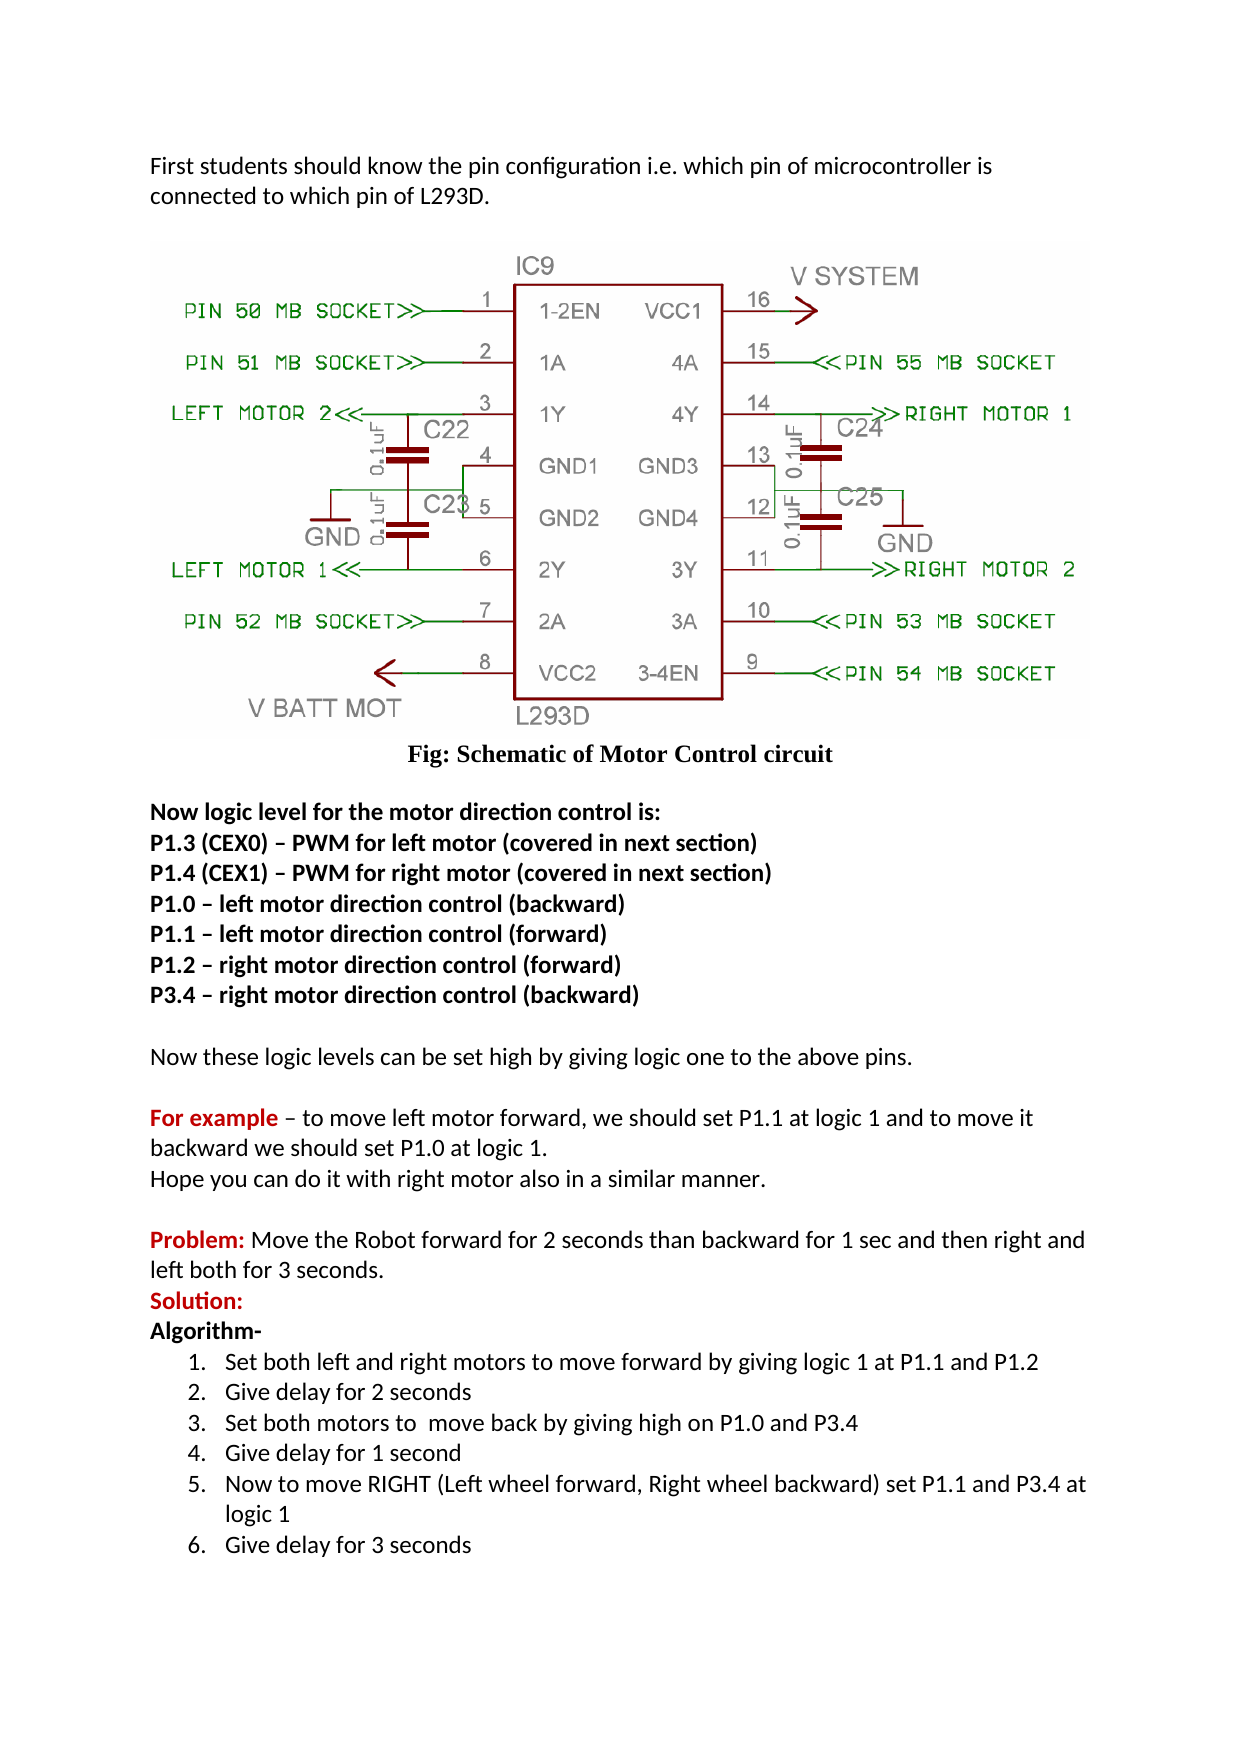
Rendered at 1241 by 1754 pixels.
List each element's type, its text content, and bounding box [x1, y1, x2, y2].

text P3.4 – right motor direction control (backward) [150, 980, 1090, 1010]
list Give delay for 2 seconds [187, 1376, 1090, 1407]
text P1.3 (CEX0) – PWM for left motor (covered in next section) [150, 827, 1090, 858]
text P1.0 – left motor direction control (backward) [150, 888, 1090, 919]
text Algorithm- [150, 1315, 1090, 1346]
text Solution: [150, 1285, 1090, 1315]
text P1.4 (CEX1) – PWM for right motor (covered in next section) [150, 858, 1090, 888]
text Now logic level for the motor direction control is: [150, 797, 1090, 827]
list First students should know the pin configuration i.e. which pin of microcontroller is connected to which pin of L293D. [150, 150, 1090, 211]
text Problem: Move the Robot forward for 2 seconds than backward for 1 sec and then right and left both for 3 seconds. [150, 1224, 1090, 1285]
text For example – to move left motor forward, we should set P1.1 at logic 1 and to move it backward we should set P1.0 at logic 1. [150, 1102, 1090, 1163]
text P1.1 – left motor direction control (forward) [150, 919, 1090, 949]
text Now these logic levels can be set high by giving logic one to the above pins. [150, 1041, 1090, 1071]
list Set both left and right motors to move forward by giving logic 1 at P1.1 and P1.2 [187, 1346, 1090, 1376]
text Fig: Schematic of Motor Control circuit [150, 739, 1090, 768]
text P1.2 – right motor direction control (forward) [150, 949, 1090, 980]
list Now to move RIGHT (Left wheel forward, Right wheel backward) set P1.1 and P3.4 at logic 1 [187, 1468, 1090, 1529]
list Give delay for 3 seconds [187, 1529, 1090, 1559]
list Give delay for 1 second [187, 1437, 1090, 1468]
list Set both motors to move back by giving high on P1.0 and P3.4 [187, 1407, 1090, 1437]
text Hope you can do it with right motor also in a similar manner. [150, 1163, 1090, 1193]
